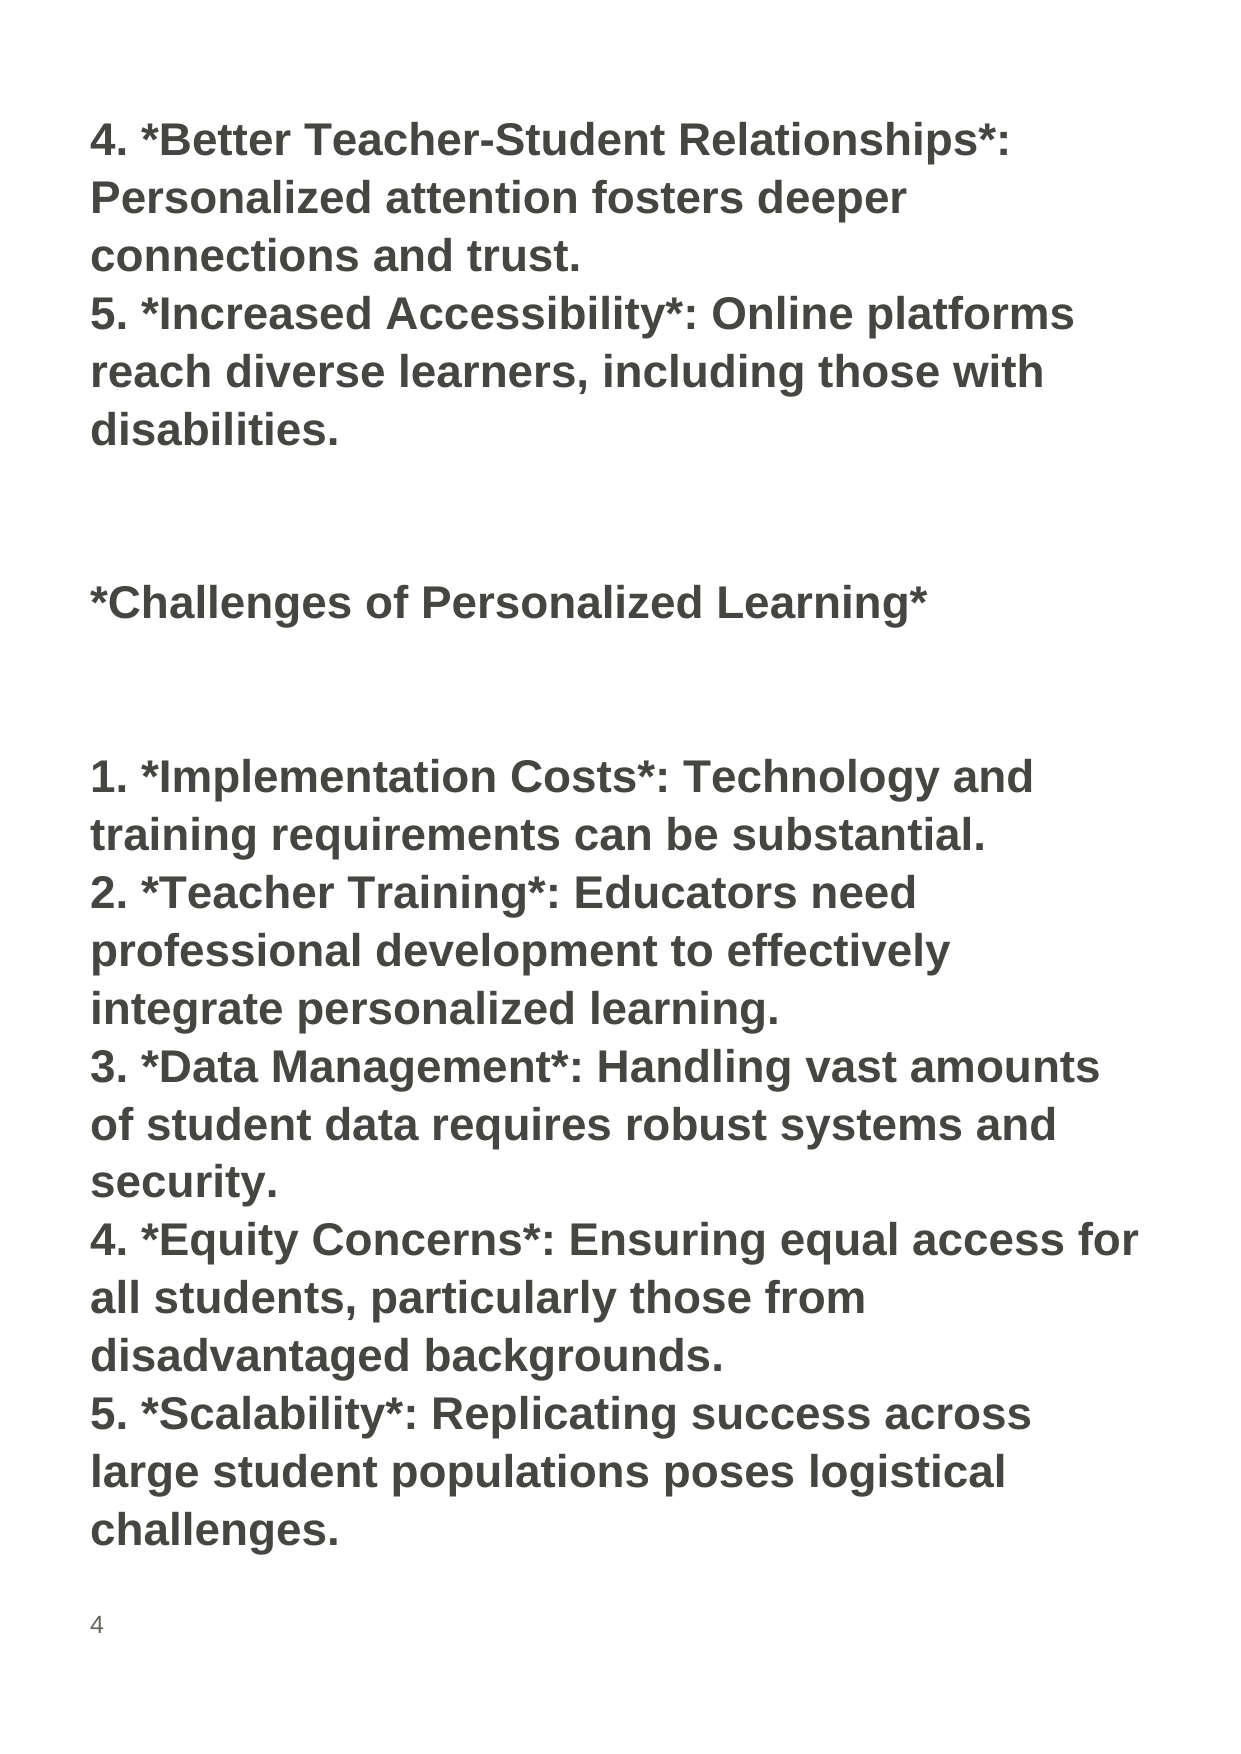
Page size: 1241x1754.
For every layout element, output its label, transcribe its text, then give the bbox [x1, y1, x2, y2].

subtitle 1. *Implementation Costs*: Technology and training requirements can be substantial. [90, 749, 1150, 860]
subtitle 5. *Increased Accessibility*: Online platforms reach diverse learners, including those with disabilities. [90, 286, 1150, 455]
subtitle 4. *Equity Concerns*: Ensuring equal access for all students, particularly those from disadvantaged backgrounds. [90, 1213, 1150, 1381]
subtitle 3. *Data Management*: Handling vast amounts of student data requires robust systems and security. [90, 1039, 1150, 1208]
subtitle *Challenges of Personalized Learning* [90, 576, 1150, 628]
subtitle 2. *Teacher Training*: Educators need professional development to effectively integrate personalized learning. [90, 865, 1150, 1034]
subtitle 5. *Scalability*: Replicating success across large student populations poses logistical challenges. [90, 1387, 1150, 1555]
subtitle 4. *Better Teacher-Student Relationships*: Personalized attention fosters deeper connections and trust. [90, 112, 1150, 281]
